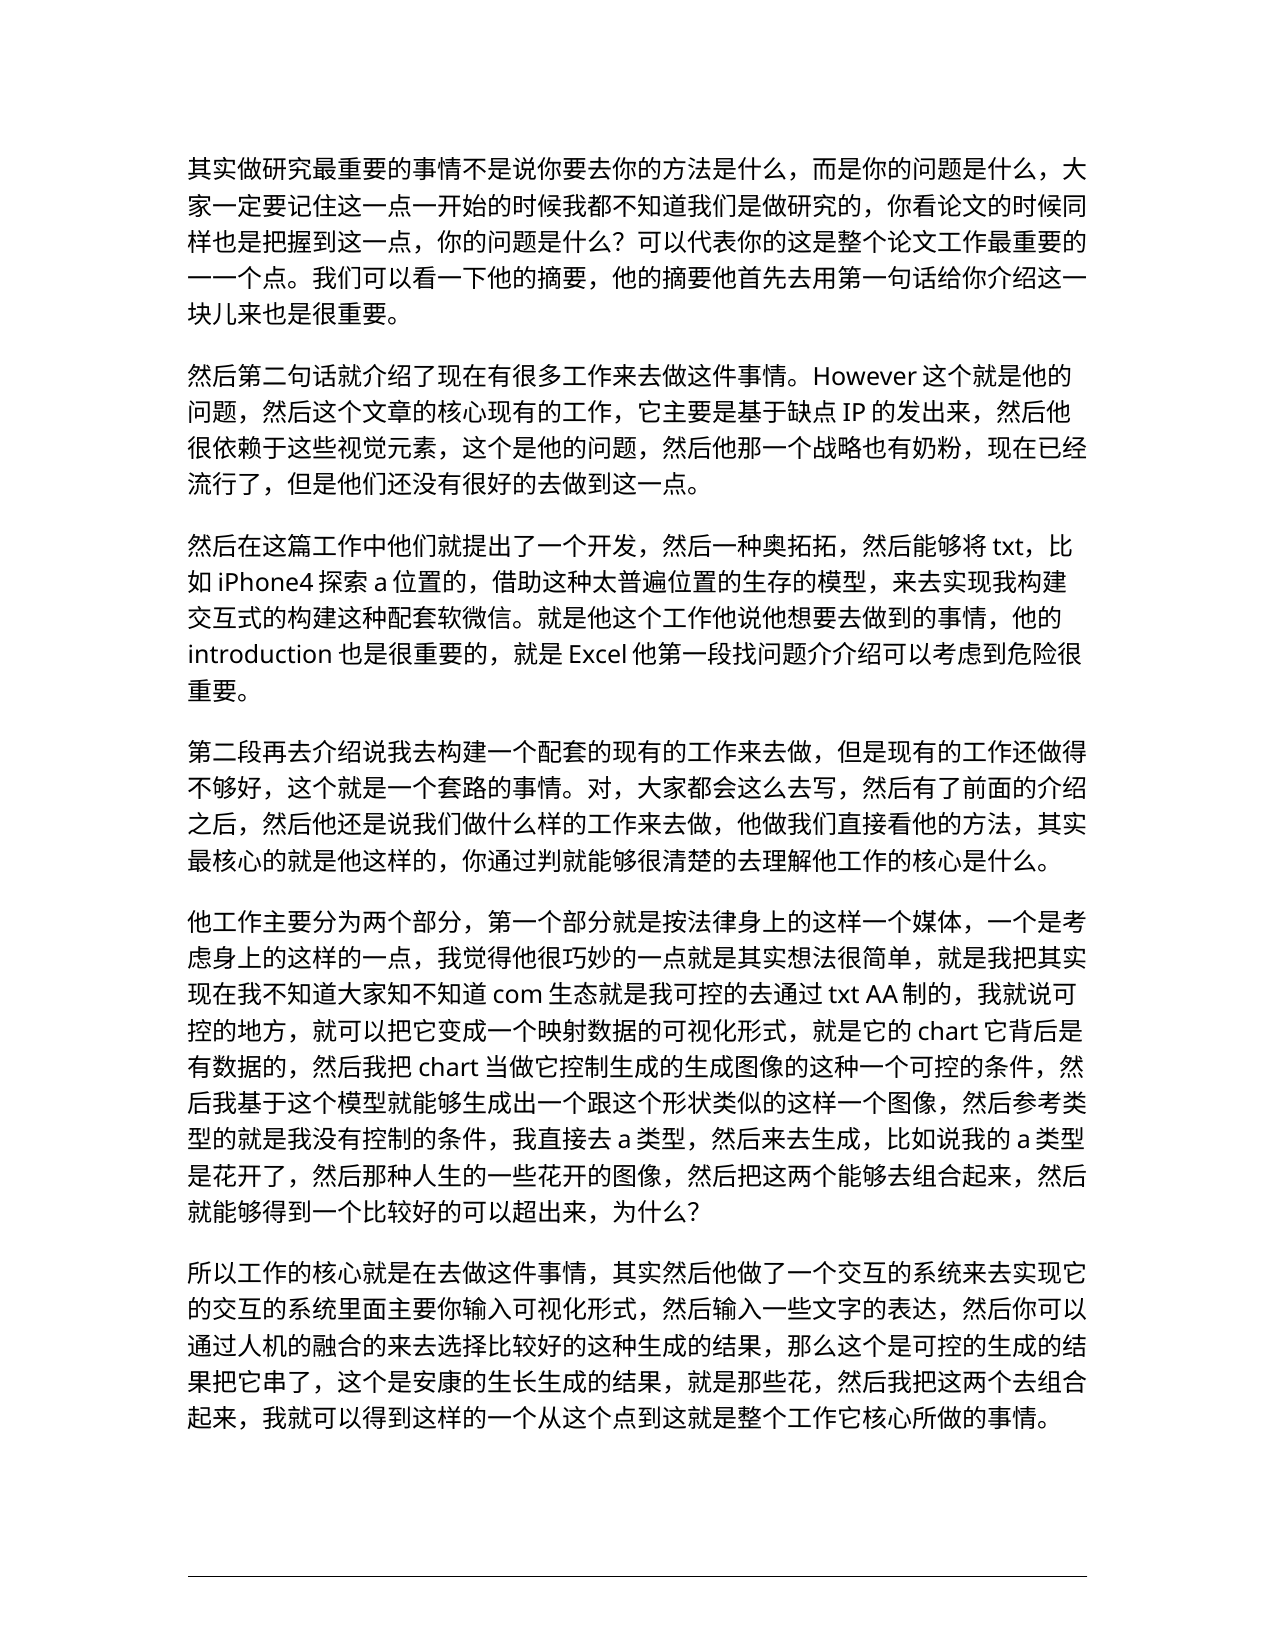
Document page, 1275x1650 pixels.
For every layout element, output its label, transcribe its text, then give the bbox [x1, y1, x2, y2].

text 第二段再去介绍说我去构建一个配套的现有的工作来去做，但是现有的工作还做得不够好，这个就是一个套路的事情。对，大家都会这么去写，然后有了前面的介绍之后，然后他还是说我们做什么样的工作来去做，他做我们直接看他的方法，其实最核心的就是他这样的，你通过判就能够很清楚的去理解他工作的核心是什么。 [187, 732, 1087, 877]
text 他工作主要分为两个部分，第一个部分就是按法律身上的这样一个媒体，一个是考虑身上的这样的一点，我觉得他很巧妙的一点就是其实想法很简单，就是我把其实现在我不知道大家知不知道com生态就是我可控的去通过txt AA制的，我就说可控的地方，就可以把它变成一个映射数据的可视化形式，就是它的chart它背后是有数据的，然后我把 chart当做它控制生成的生成图像的这种一个可控的条件，然后我基于这个模型就能够生成出一个跟这个形状类似的这样一个图像，然后参考类型的就是我没有控制的条件，我直接去a类型，然后来去生成，比如说我的a类型是花开了，然后那种人生的一些花开的图像，然后把这两个能够去组合起来，然后就能够得到一个比较好的可以超出来，为什么？ [187, 902, 1087, 1229]
text 所以工作的核心就是在去做这件事情，其实然后他做了一个交互的系统来去实现它的交互的系统里面主要你输入可视化形式，然后输入一些文字的表达，然后你可以通过人机的融合的来去选择比较好的这种生成的结果，那么这个是可控的生成的结果把它串了，这个是安康的生长生成的结果，就是那些花，然后我把这两个去组合起来，我就可以得到这样的一个从这个点到这就是整个工作它核心所做的事情。 [187, 1254, 1087, 1435]
text 然后在这篇工作中他们就提出了一个开发，然后一种奥拓拓，然后能够将txt，比如iPhone4探索a位置的，借助这种太普遍位置的生存的模型，来去实现我构建交互式的构建这种配套软微信。就是他这个工作他说他想要去做到的事情，他的introduction也是很重要的，就是Excel他第一段找问题介介绍可以考虑到危险很重要。 [187, 526, 1087, 707]
text 其实做研究最重要的事情不是说你要去你的方法是什么，而是你的问题是什么，大家一定要记住这一点一开始的时候我都不知道我们是做研究的，你看论文的时候同样也是把握到这一点，你的问题是什么？可以代表你的这是整个论文工作最重要的一一个点。我们可以看一下他的摘要，他的摘要他首先去用第一句话给你介绍这一块儿来也是很重要。 [187, 150, 1087, 331]
text 然后第二句话就介绍了现在有很多工作来去做这件事情。However这个就是他的问题，然后这个文章的核心现有的工作，它主要是基于缺点IP的发出来，然后他很依赖于这些视觉元素，这个是他的问题，然后他那一个战略也有奶粉，现在已经流行了，但是他们还没有很好的去做到这一点。 [187, 356, 1087, 501]
